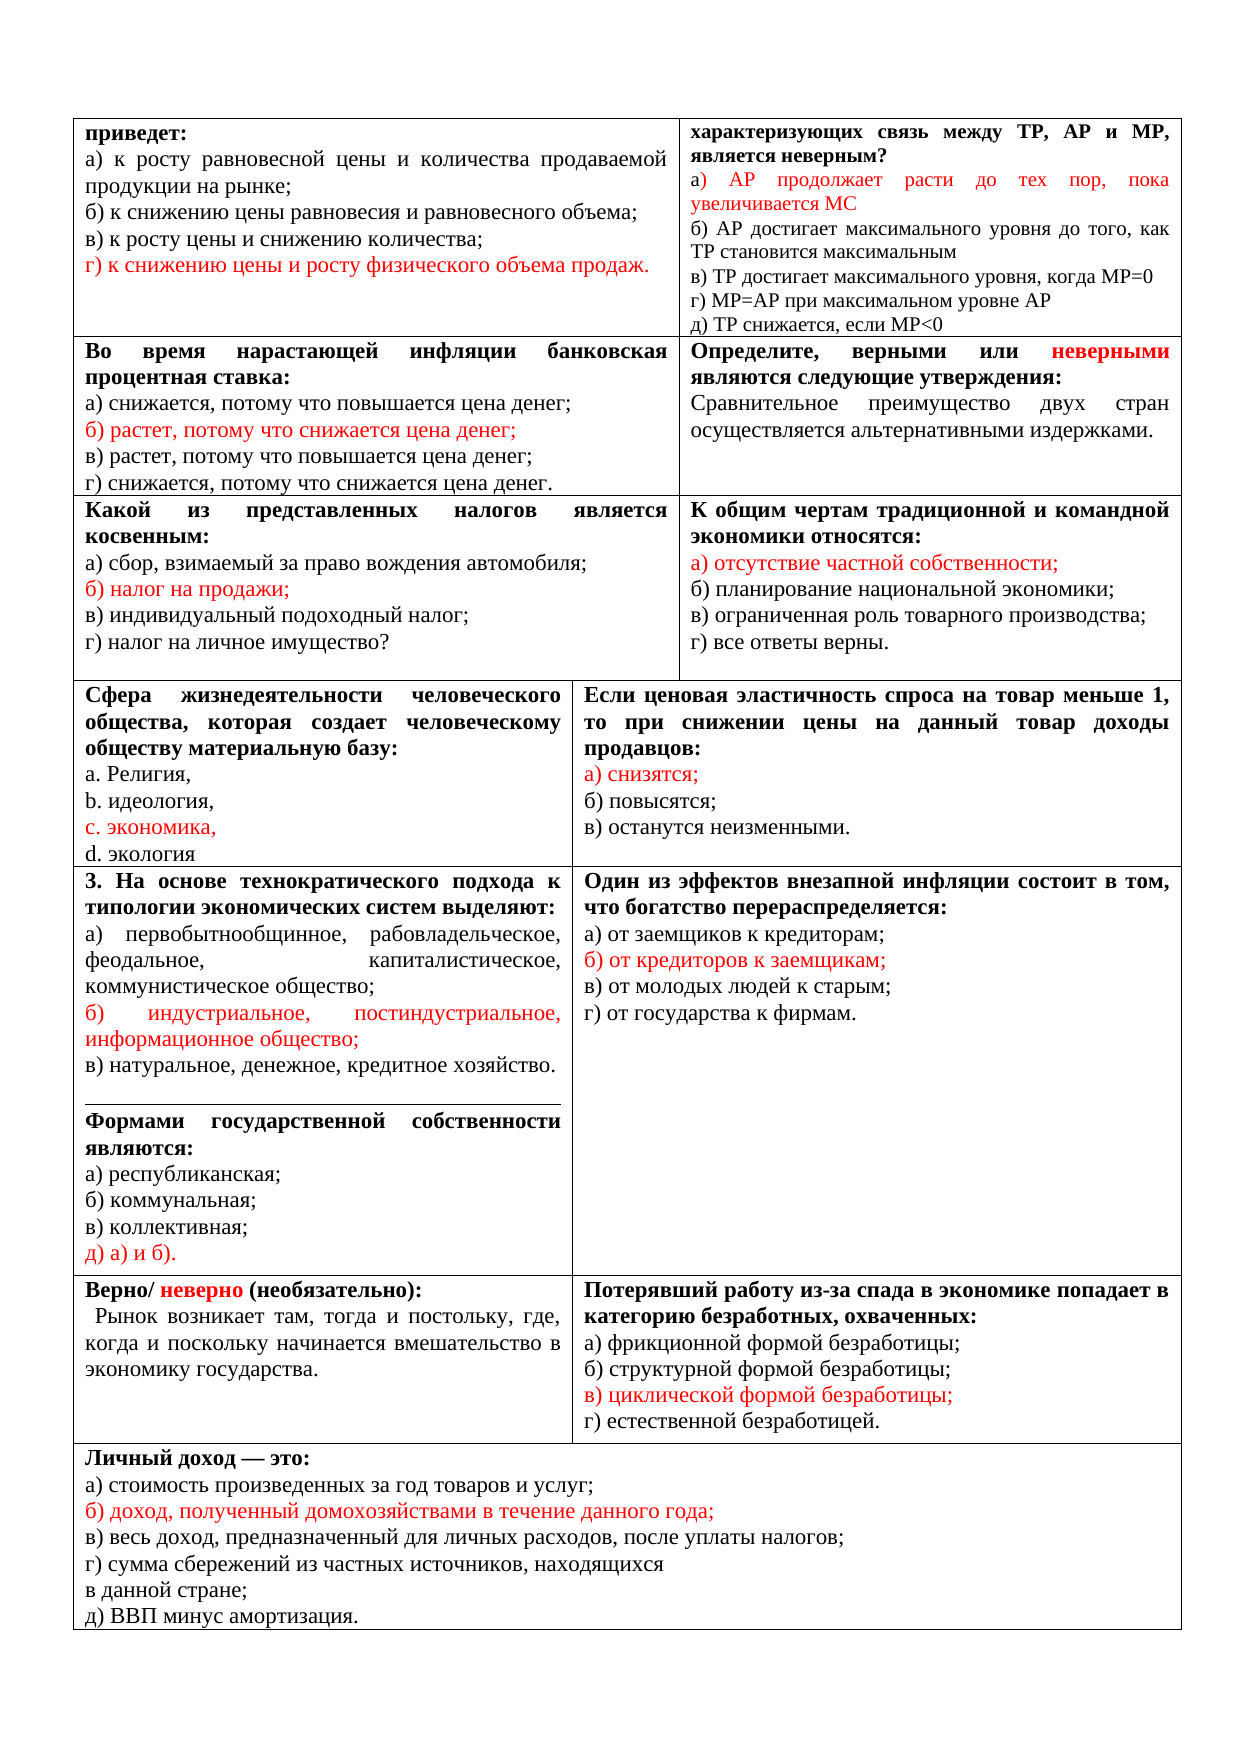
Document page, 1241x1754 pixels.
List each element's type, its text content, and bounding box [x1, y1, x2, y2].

table_cell Во время нарастающей инфляции банковская процентная ставка: а) снижается, потому что повышается цена денег; б) растет, потому что снижается цена денег; в) растет, потому что повышается цена денег; г) снижается, потому что снижается цена денег. [74, 337, 679, 495]
table_cell Если ценовая эластичность спроса на товар меньше 1, то при снижении цены на данный товар доходы продавцов: а) снизятся; б) повысятся; в) останутся неизменными. [573, 681, 1181, 866]
table_cell 3. На основе технократического подхода к типологии экономических систем выделяют: а) первобытнообщинное, рабовладельческое, феодальное, капиталистическое, коммунистическое общество; б) индустриальное, постиндустриальное, информационное общество; в) натуральное, денежное, кредитное хозяйство. Формами государственной собственности являются: а) республиканская; б) коммунальная; в) коллективная; д) а) и б). [74, 867, 572, 1275]
table_cell Определите, верными или неверными являются следующие утверждения: Сравнительное преимущество двух стран осуществляется альтернативными издержками. [680, 337, 1181, 495]
table_cell К общим чертам традиционной и командной экономики относятся: а) отсутствие частной собственности; б) планирование национальной экономики; в) ограниченная роль товарного производства; г) все ответы верны. [680, 496, 1181, 680]
table_cell Один из эффектов внезапной инфляции состоит в том, что богатство перераспределяется: а) от заемщиков к кредиторам; б) от кредиторов к заемщикам; в) от молодых людей к старым; г) от государства к фирмам. [573, 867, 1181, 1275]
table_cell Сфера жизнедеятельности человеческого общества, которая создает человеческому обществу материальную базу: Религия, идеология, экономика, экология [74, 681, 572, 866]
table_cell Потерявший работу из-за спада в экономике попадает в категорию безработных, охваченных: а) фрикционной формой безработицы; б) структурной формой безработицы; в) циклической формой безработицы; г) естественной безработицей. [573, 1276, 1181, 1443]
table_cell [74, 119, 679, 336]
table_cell Какой из представленных налогов является косвенным: а) сбор, взимаемый за право вождения автомобиля; б) налог на продажи; в) индивидуальный подоходный налог; г) налог на личное имущество? [74, 496, 679, 680]
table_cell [680, 119, 1181, 336]
table_cell Верно/ неверно (необязательно): Рынок возникает там, тогда и постольку, где, когда и поскольку начинается вмешательство в экономику государства. [74, 1276, 572, 1443]
